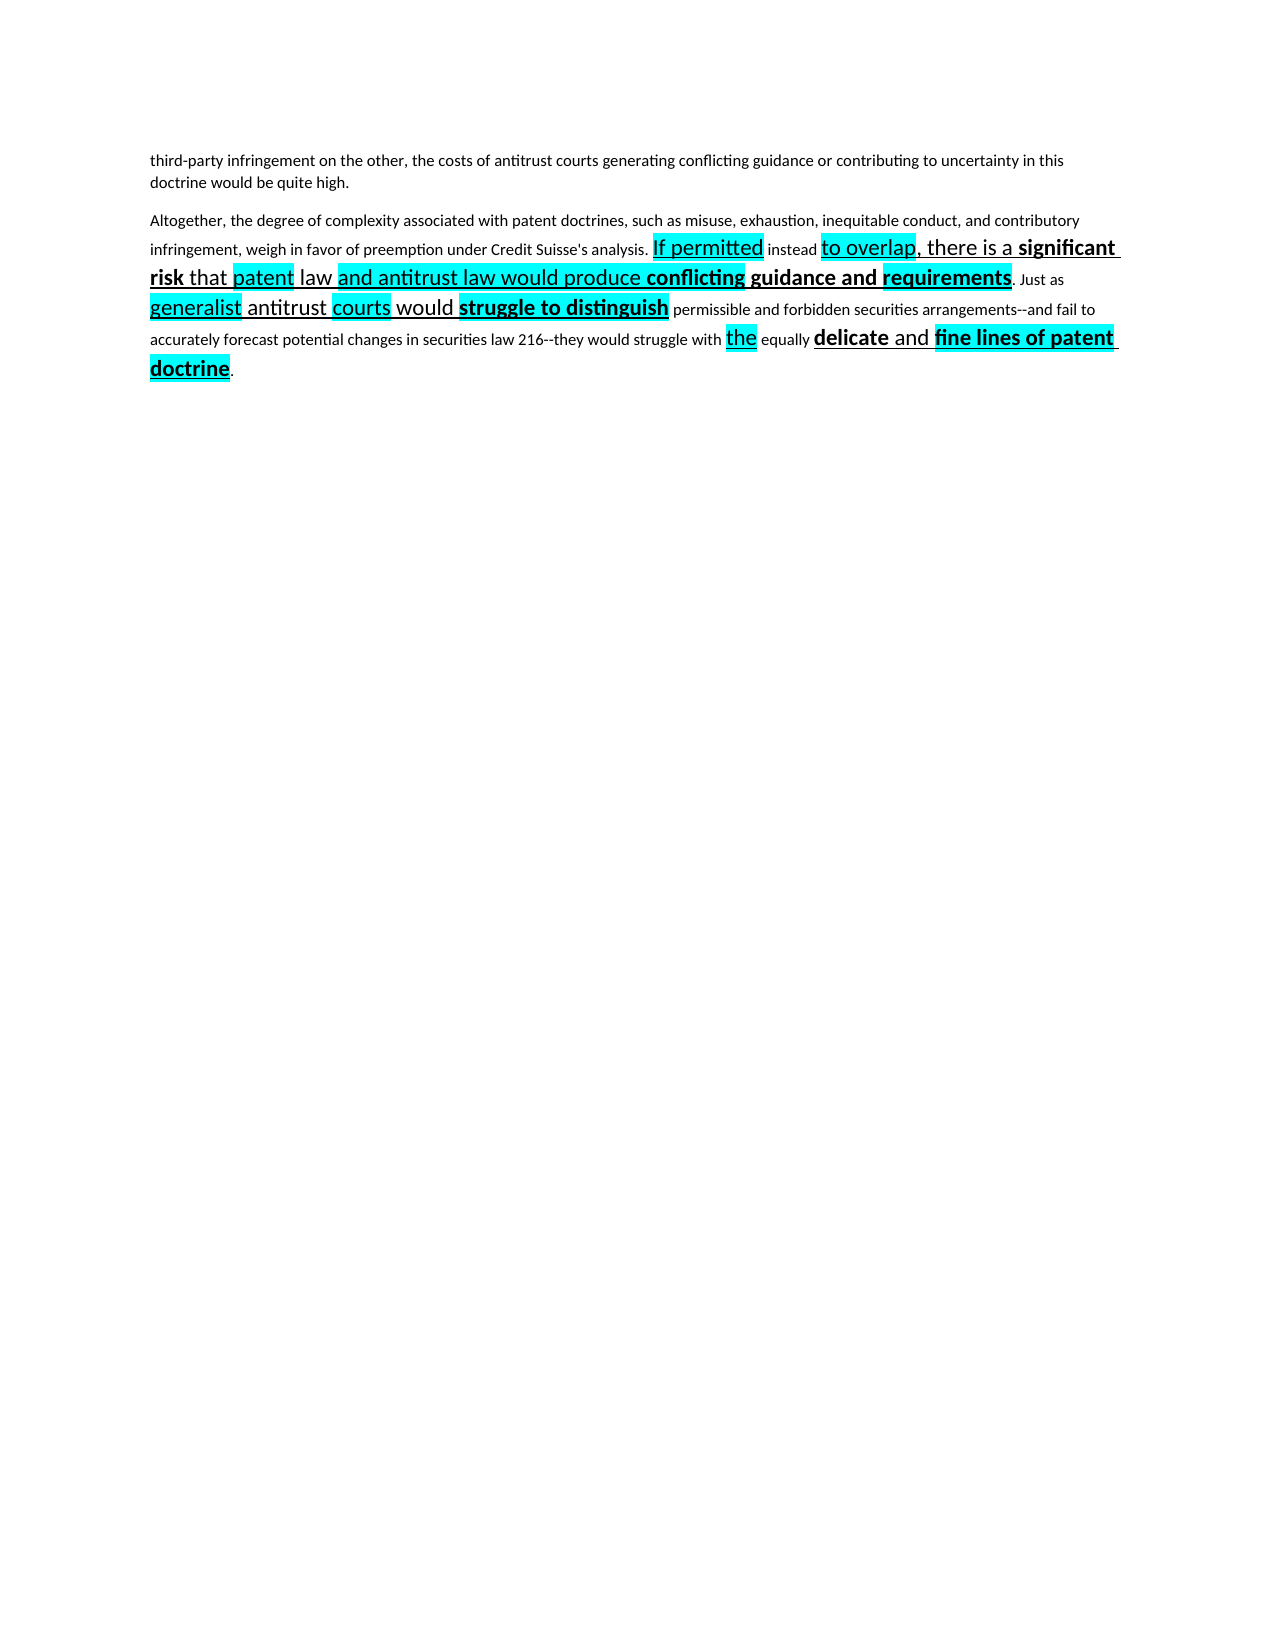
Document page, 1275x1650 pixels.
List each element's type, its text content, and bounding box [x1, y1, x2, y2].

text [150, 150, 1125, 192]
text Altogether, the degree of complexity associated with patent doctrines, such as misuse, exhaustion, inequitable conduct, and contributory infringement, weigh in favor of preemption under Credit Suisse's analysis. If permitted instead to overlap, there is a significant risk that patent law and antitrust law would produce conflicting guidance and requirements. Just as generalist antitrust courts would struggle to distinguish permissible and forbidden securities arrangements--and fail to accurately forecast potential changes in securities law 216--they would struggle with the equally delicate and fine lines of patent doctrine. [150, 210, 1125, 382]
